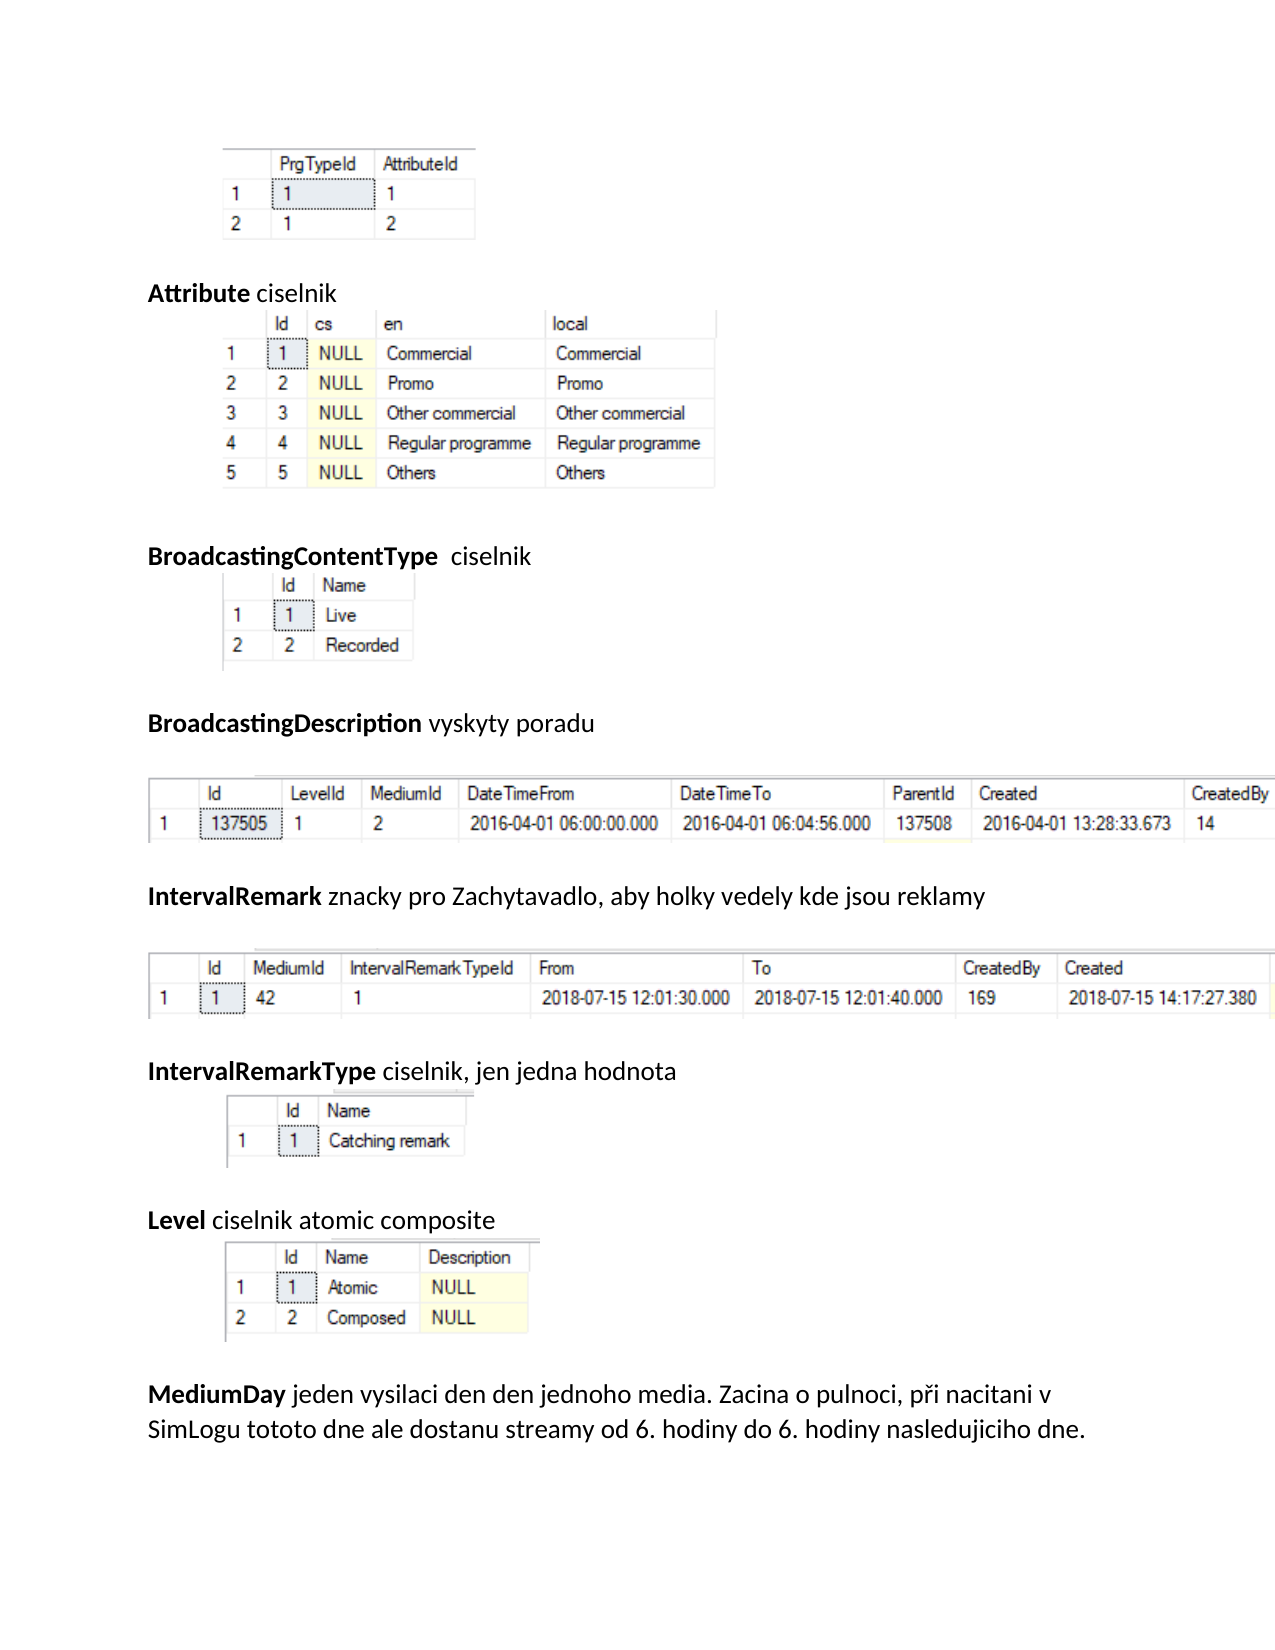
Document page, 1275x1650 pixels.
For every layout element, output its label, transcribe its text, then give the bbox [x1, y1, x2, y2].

text Level ciselnik atomic composite [148, 1203, 1127, 1236]
text MediumDay jeden vysilaci den den jednoho media. Zacina o pulnoci, při nacitani v SimLogu tototo dne ale dostanu streamy od 6. hodiny do 6. hodiny nasledujiciho dne. [148, 1377, 1127, 1445]
text BroadcastingContentType ciselnik [148, 539, 1127, 572]
picture [222, 310, 722, 503]
picture [222, 573, 422, 671]
text IntervalRemarkType ciselnik, jen jedna hodnota [148, 1054, 1127, 1088]
picture [222, 1089, 475, 1168]
text IntervalRemark znacky pro Zachytavadlo, aby holky vedely kde jsou reklamy [148, 879, 1127, 912]
text BroadcastingDescription vyskyty poradu [148, 706, 1127, 739]
picture [222, 1238, 540, 1342]
text Attribute ciselnik [148, 276, 1127, 309]
picture [147, 948, 1275, 1019]
picture [222, 147, 476, 240]
picture [147, 775, 1275, 843]
